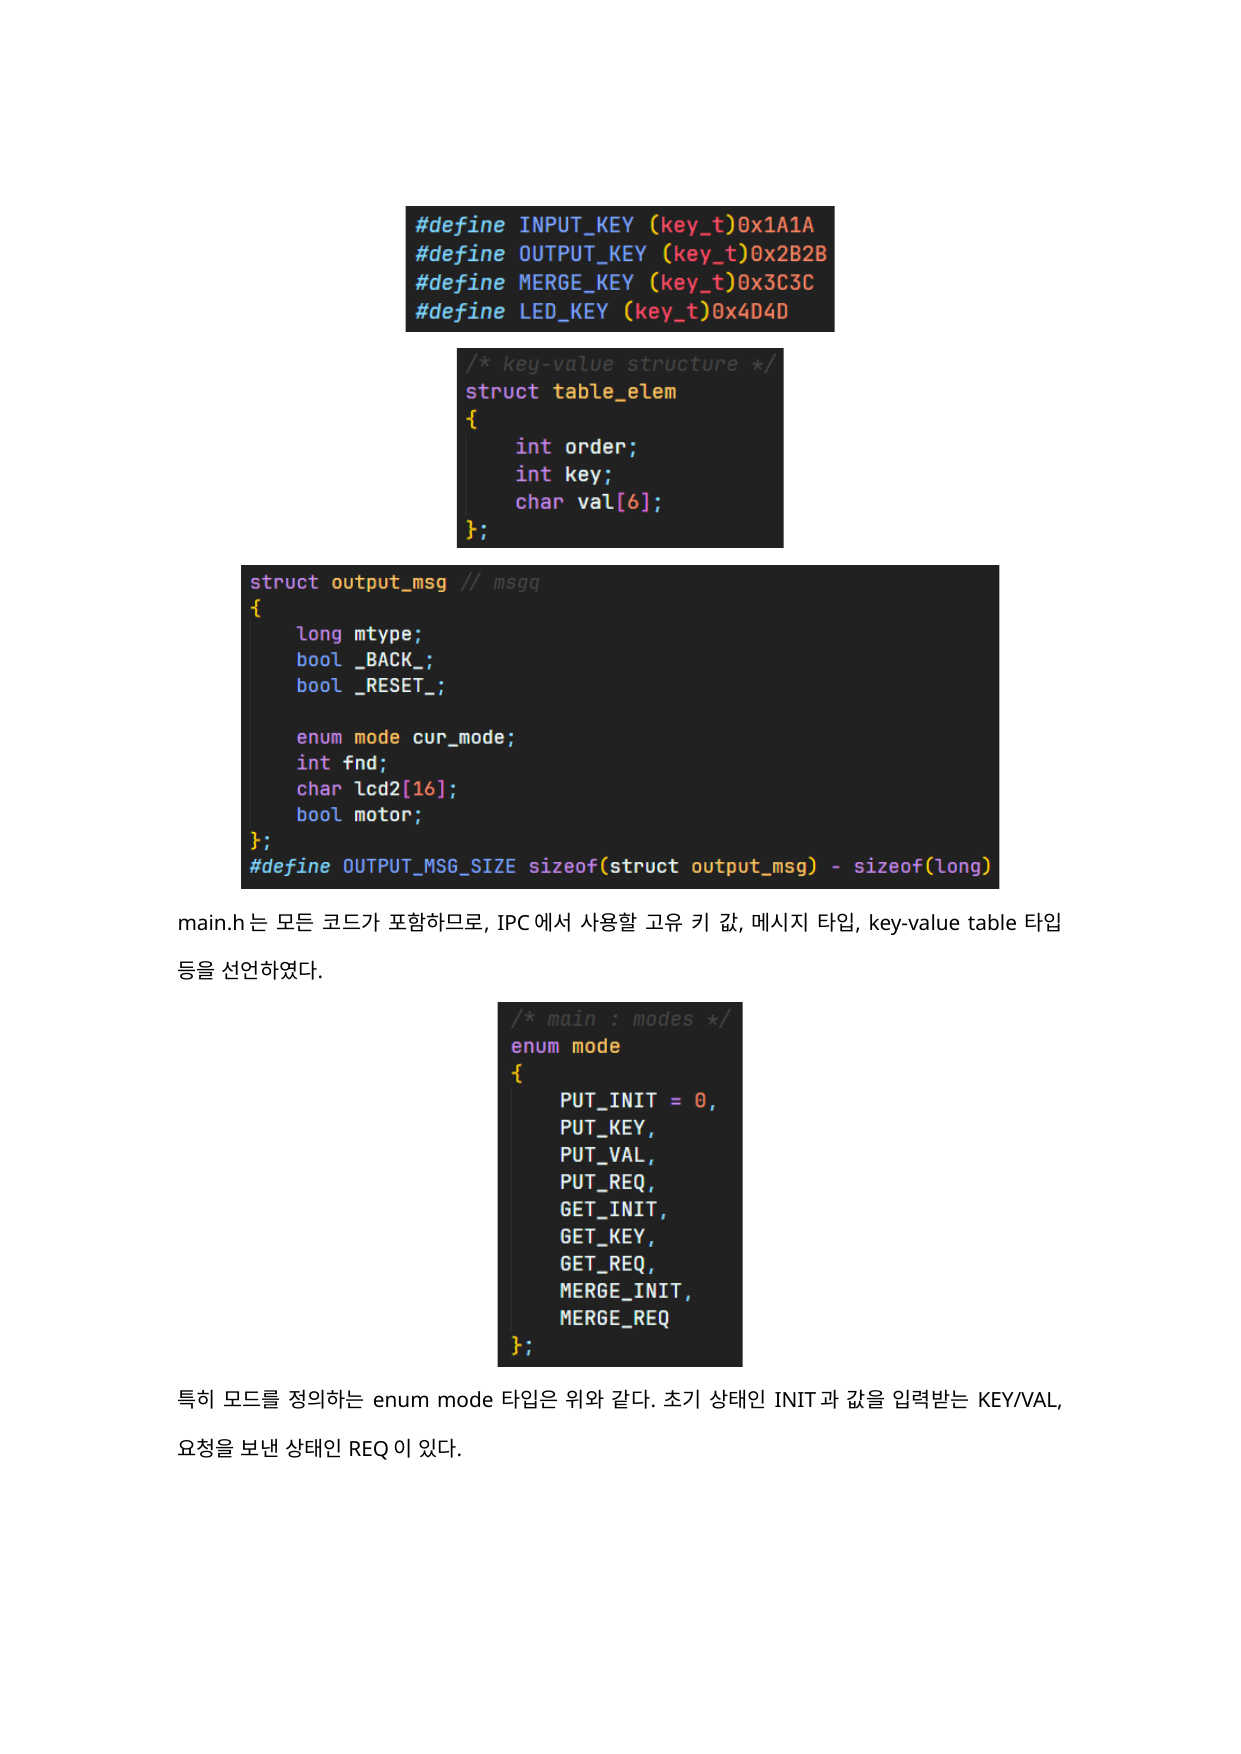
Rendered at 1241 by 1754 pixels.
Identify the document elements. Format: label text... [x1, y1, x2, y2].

text 특히 모드를 정의하는 enum mode 타입은 위와 같다. 초기 상태인 INIT과 값을 입력받는 KEY/VAL, 요청을 보낸 상태인 REQ이 있다. [177, 1383, 1063, 1462]
picture [456, 348, 784, 548]
picture [405, 206, 835, 332]
picture [241, 565, 1000, 889]
picture [497, 1002, 743, 1367]
text main.h는 모든 코드가 포함하므로, IPC에서 사용할 고유 키 값, 메시지 타입, key-value table 타입 등을 선언하였다. [177, 906, 1063, 984]
